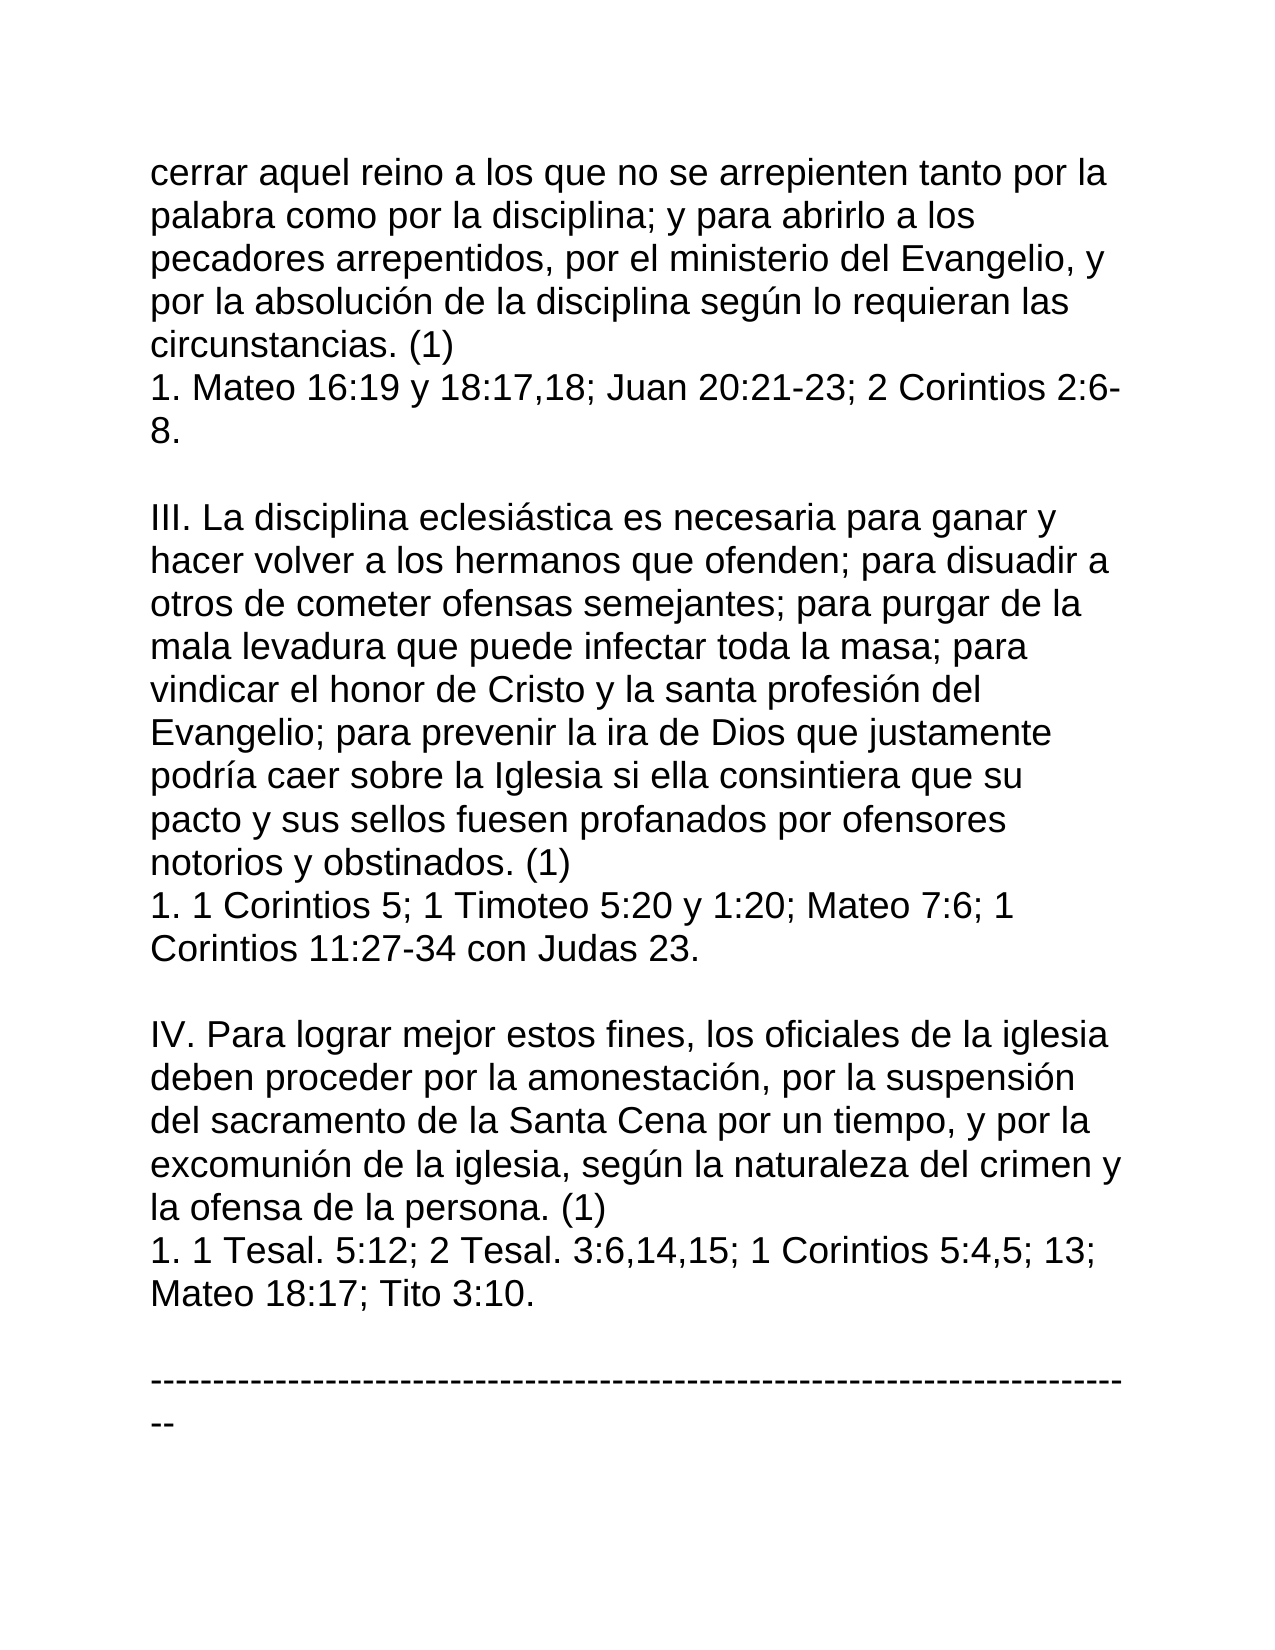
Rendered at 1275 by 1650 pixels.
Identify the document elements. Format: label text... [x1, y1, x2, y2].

text 1. Mateo 16:19 y 18:17,18; Juan 20:21-23; 2 Corintios 2:6-8. [150, 366, 1125, 452]
text 1. 1 Tesal. 5:12; 2 Tesal. 3:6,14,15; 1 Corintios 5:4,5; 13; Mateo 18:17; Tito 3:10. [150, 1228, 1125, 1314]
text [150, 150, 1125, 366]
text III. La disciplina eclesiástica es necesaria para ganar y hacer volver a los hermanos que ofenden; para disuadir a otros de cometer ofensas semejantes; para purgar de la mala levadura que puede infectar toda la masa; para vindicar el honor de Cristo y la santa profesión del Evangelio; para prevenir la ira de Dios que justamente podría caer sobre la Iglesia si ella consintiera que su pacto y sus sellos fuesen profanados por ofensores notorios y obstinados. (1) [150, 495, 1125, 883]
text 1. 1 Corintios 5; 1 Timoteo 5:20 y 1:20; Mateo 7:6; 1 Corintios 11:27-34 con Judas 23. [150, 883, 1125, 969]
text IV. Para lograr mejor estos fines, los oficiales de la iglesia deben proceder por la amonestación, por la suspensión del sacramento de la Santa Cena por un tiempo, y por la excomunión de la iglesia, según la naturaleza del crimen y la ofensa de la persona. (1) [150, 1012, 1125, 1228]
text -------------------------------------------------------------------------------- [150, 1357, 1125, 1444]
